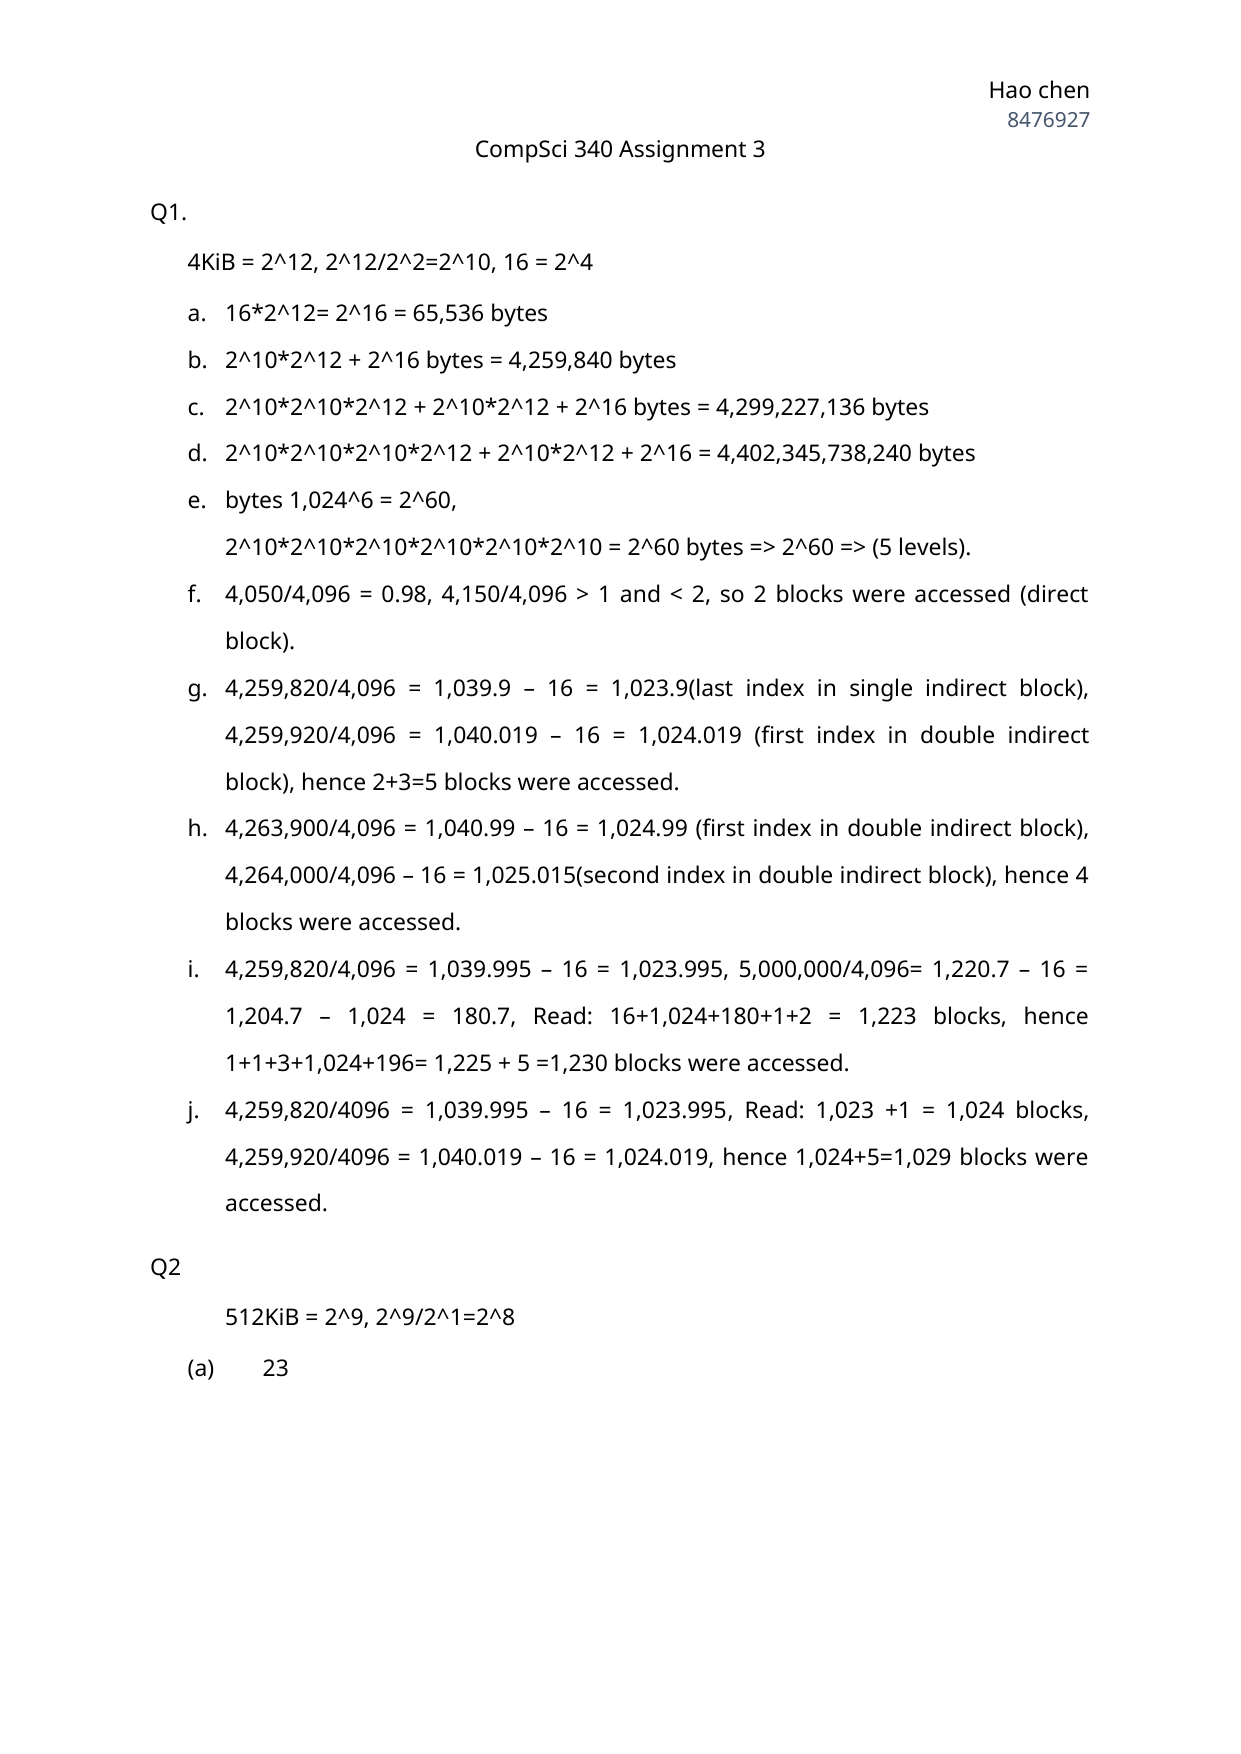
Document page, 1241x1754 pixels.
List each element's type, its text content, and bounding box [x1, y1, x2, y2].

list 2^10*2^10*2^12 + 2^10*2^12 + 2^16 bytes = 4,299,227,136 bytes [187, 391, 1090, 422]
list bytes 1,024^6 = 2^60, [187, 484, 1090, 516]
text Q1. [150, 196, 1090, 227]
text 4KiB = 2^12, 2^12/2^2=2^10, 16 = 2^4 [150, 246, 1090, 278]
list 23 [187, 1352, 1090, 1383]
list 2^10*2^12 + 2^16 bytes = 4,259,840 bytes [187, 344, 1090, 375]
list 4,050/4,096 = 0.98, 4,150/4,096 > 1 and < 2, so 2 blocks were accessed (direct block). [187, 578, 1090, 656]
list 4,263,900/4,096 = 1,040.99 – 16 = 1,024.99 (first index in double indirect block), 4,264,000/4,096 – 16 = 1,025.015(second index in double indirect block), hence 4 blocks were accessed. [187, 812, 1090, 937]
list 4,259,820/4096 = 1,039.995 – 16 = 1,023.995, Read: 1,023 +1 = 1,024 blocks, 4,259,920/4096 = 1,040.019 – 16 = 1,024.019, hence 1,024+5=1,029 blocks were accessed. [187, 1094, 1090, 1219]
list 2^10*2^10*2^10*2^10*2^10*2^10 = 2^60 bytes => 2^60 => (5 levels). [225, 531, 1090, 562]
text Q2 [150, 1251, 1090, 1282]
list 16*2^12= 2^16 = 65,536 bytes [187, 297, 1090, 328]
list 2^10*2^10*2^10*2^12 + 2^10*2^12 + 2^16 = 4,402,345,738,240 bytes [187, 437, 1090, 469]
list 4,259,820/4,096 = 1,039.9 – 16 = 1,023.9(last index in single indirect block), 4,259,920/4,096 = 1,040.019 – 16 = 1,024.019 (first index in double indirect block), hence 2+3=5 blocks were accessed. [187, 672, 1090, 797]
text 512KiB = 2^9, 2^9/2^1=2^8 [150, 1301, 1090, 1333]
list 4,259,820/4,096 = 1,039.995 – 16 = 1,023.995, 5,000,000/4,096= 1,220.7 – 16 = 1,204.7 – 1,024 = 180.7, Read: 16+1,024+180+1+2 = 1,223 blocks, hence 1+1+3+1,024+196= 1,225 + 5 =1,230 blocks were accessed. [187, 953, 1090, 1078]
